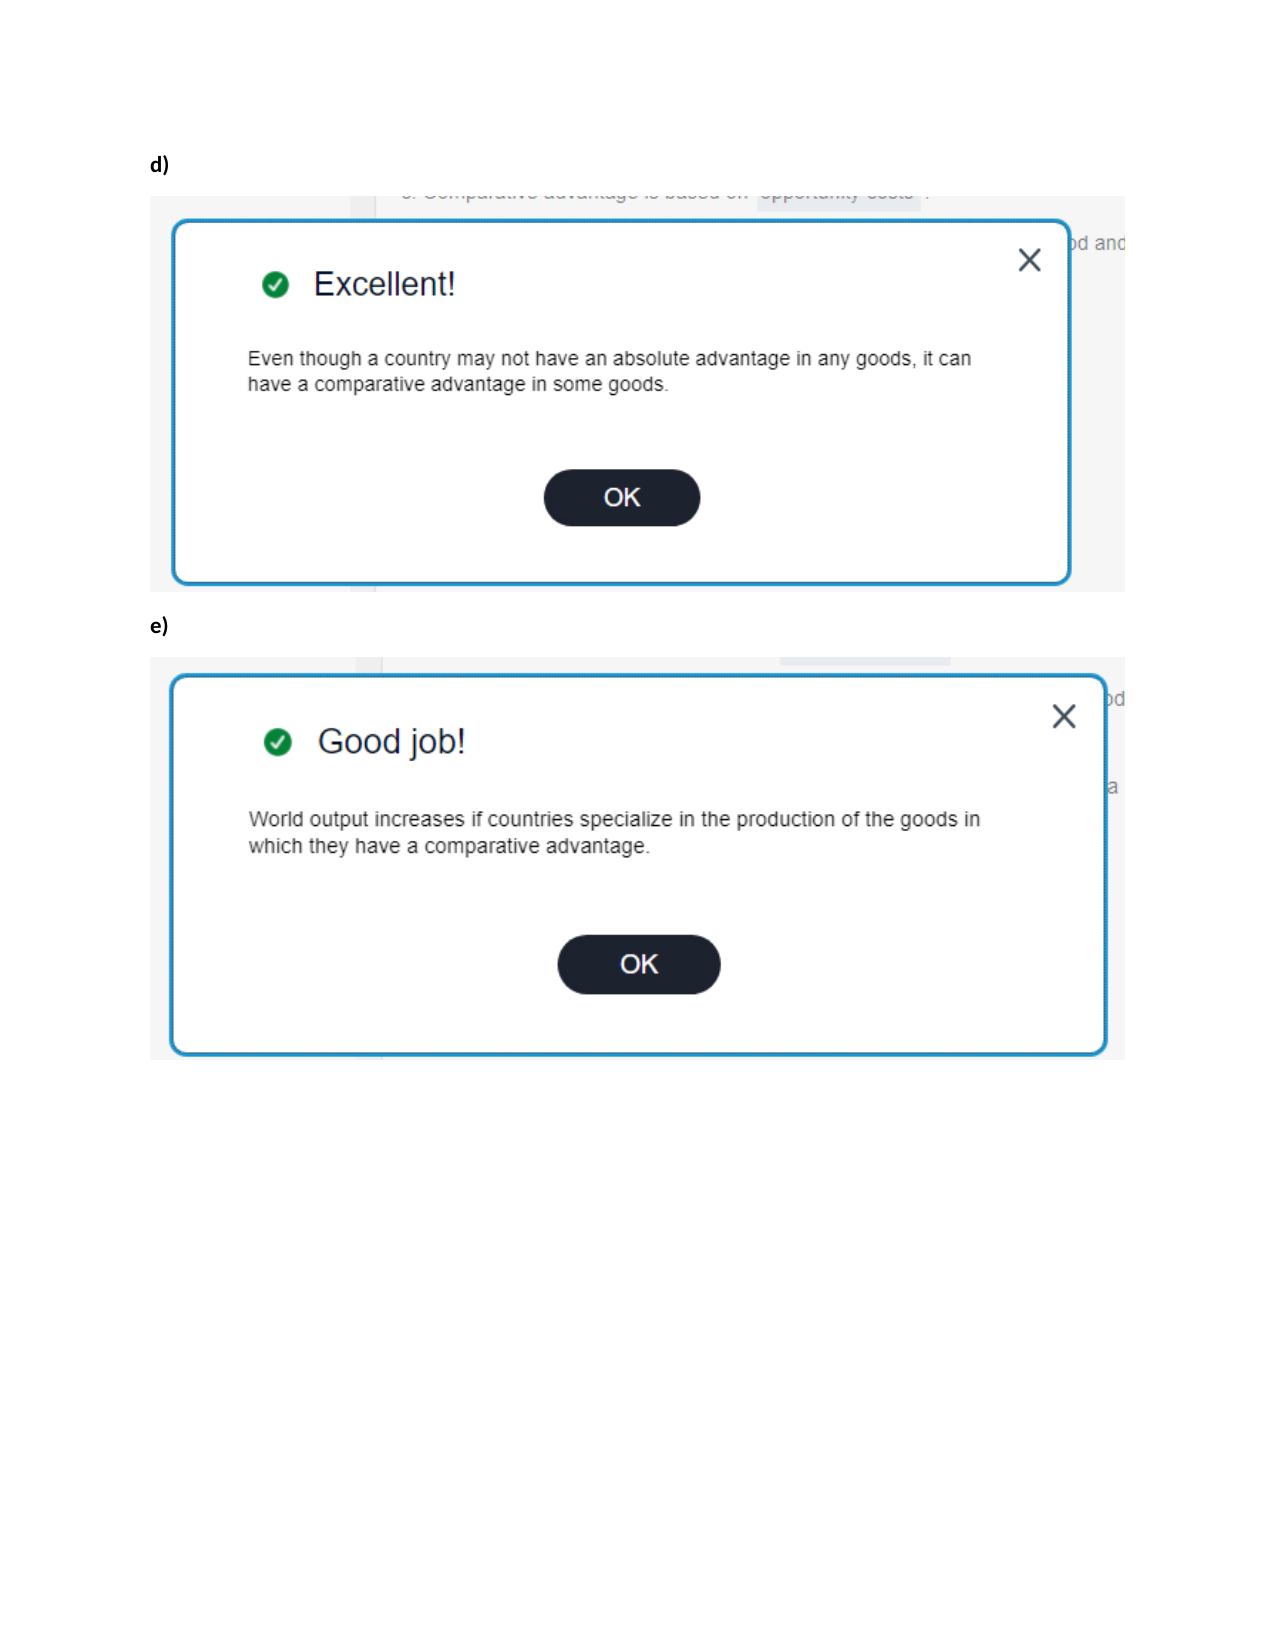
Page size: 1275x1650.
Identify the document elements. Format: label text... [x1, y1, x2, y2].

picture [150, 196, 1125, 592]
text d) [150, 150, 1125, 178]
picture [150, 657, 1125, 1060]
text e) [150, 611, 1125, 639]
